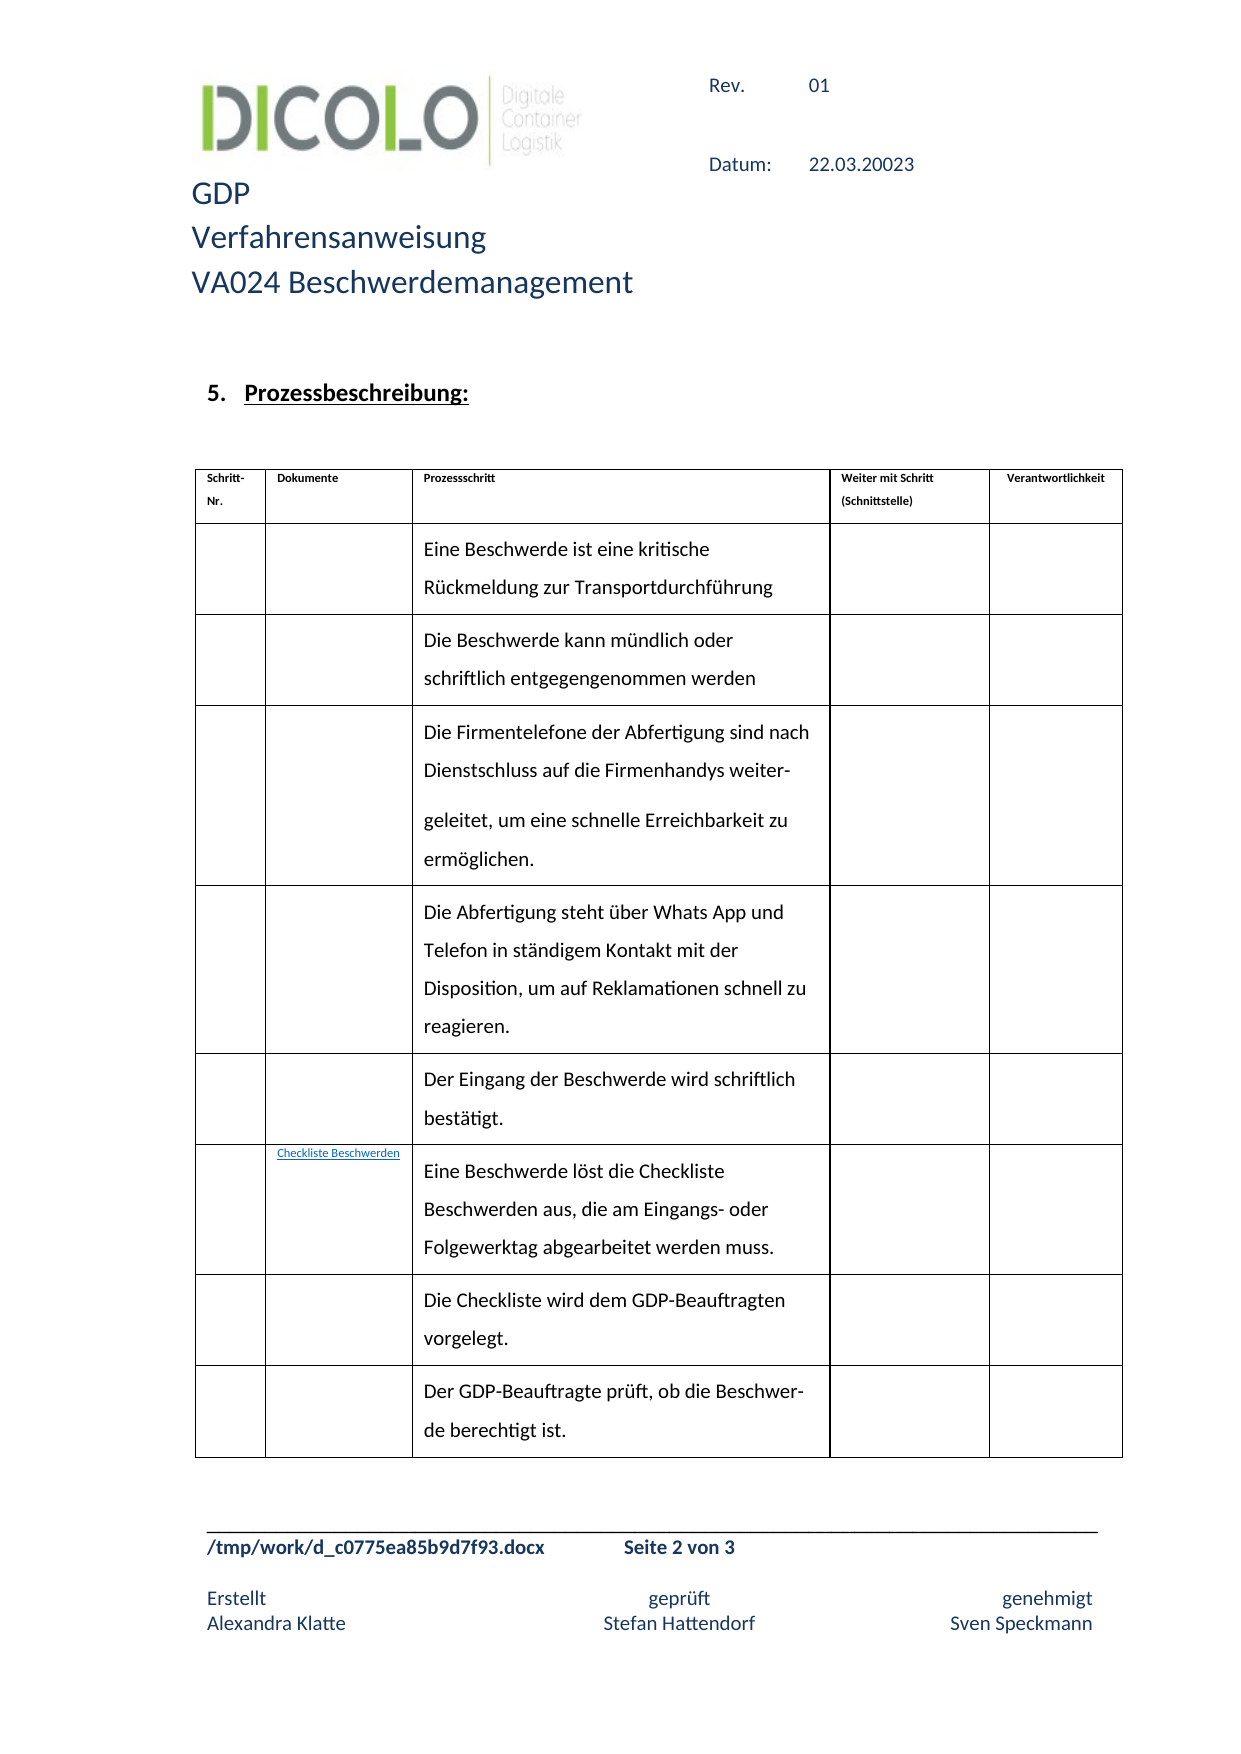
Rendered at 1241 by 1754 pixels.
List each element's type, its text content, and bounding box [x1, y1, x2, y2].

table_cell Eine Beschwerde löst die Checkliste Beschwerden aus, die am Eingangs- oder Folgewerktag abgearbeitet werden muss. [413, 1145, 829, 1274]
table_cell Die Firmentelefone der Abfertigung sind nach Dienstschluss auf die Firmenhandys weiter- geleitet, um eine schnelle Erreichbarkeit zu ermöglichen. [413, 706, 829, 885]
table_cell [266, 1054, 412, 1144]
table_cell [831, 615, 989, 705]
table_cell [831, 524, 989, 614]
table_cell [196, 615, 265, 705]
table_cell [831, 1145, 989, 1274]
table_header Schritt-Nr. [196, 470, 265, 523]
table_cell [266, 706, 412, 885]
table_header Prozessschritt [413, 470, 829, 523]
table_cell Die Abfertigung steht über Whats App und Telefon in ständigem Kontakt mit der Disposition, um auf Reklamationen schnell zu reagieren. [413, 886, 829, 1053]
table_cell [990, 1275, 1122, 1365]
table_header Weiter mit Schritt (Schnittstelle) [831, 470, 989, 523]
table_cell [196, 1275, 265, 1365]
table_cell [266, 886, 412, 1053]
table_cell [990, 1366, 1122, 1457]
table_cell Der GDP-Beauftragte prüft, ob die Beschwer-de berechtigt ist. [413, 1366, 829, 1457]
table_cell Die Checkliste wird dem GDP-Beauftragten vorgelegt. [413, 1275, 829, 1365]
subtitle Prozessbeschreibung: [207, 378, 1122, 408]
table_header Verantwortlichkeit [990, 470, 1122, 523]
table_cell [831, 886, 989, 1053]
table_cell [990, 615, 1122, 705]
table_cell [196, 524, 265, 614]
table_cell [196, 1145, 265, 1274]
table_cell [990, 706, 1122, 885]
table_cell Checkliste Beschwerden [266, 1145, 412, 1274]
table_cell [831, 706, 989, 885]
table_cell [990, 1145, 1122, 1274]
table_cell [266, 615, 412, 705]
table_cell [990, 1054, 1122, 1144]
table_cell [266, 524, 412, 614]
table_header Dokumente [266, 470, 412, 523]
table_cell [196, 1366, 265, 1457]
table_cell [990, 886, 1122, 1053]
table_cell [831, 1275, 989, 1365]
table_cell Eine Beschwerde ist eine kritische Rückmeldung zur Transportdurchführung [413, 524, 829, 614]
table_cell [831, 1366, 989, 1457]
table_cell Der Eingang der Beschwerde wird schriftlich bestätigt. [413, 1054, 829, 1144]
table_cell [196, 886, 265, 1053]
table_cell [266, 1275, 412, 1365]
table_cell [196, 1054, 265, 1144]
table_cell [831, 1054, 989, 1144]
table_cell [266, 1366, 412, 1457]
picture [191, 70, 593, 173]
table_cell [196, 706, 265, 885]
table_cell Die Beschwerde kann mündlich oder schriftlich entgegengenommen werden [413, 615, 829, 705]
table_cell [990, 524, 1122, 614]
